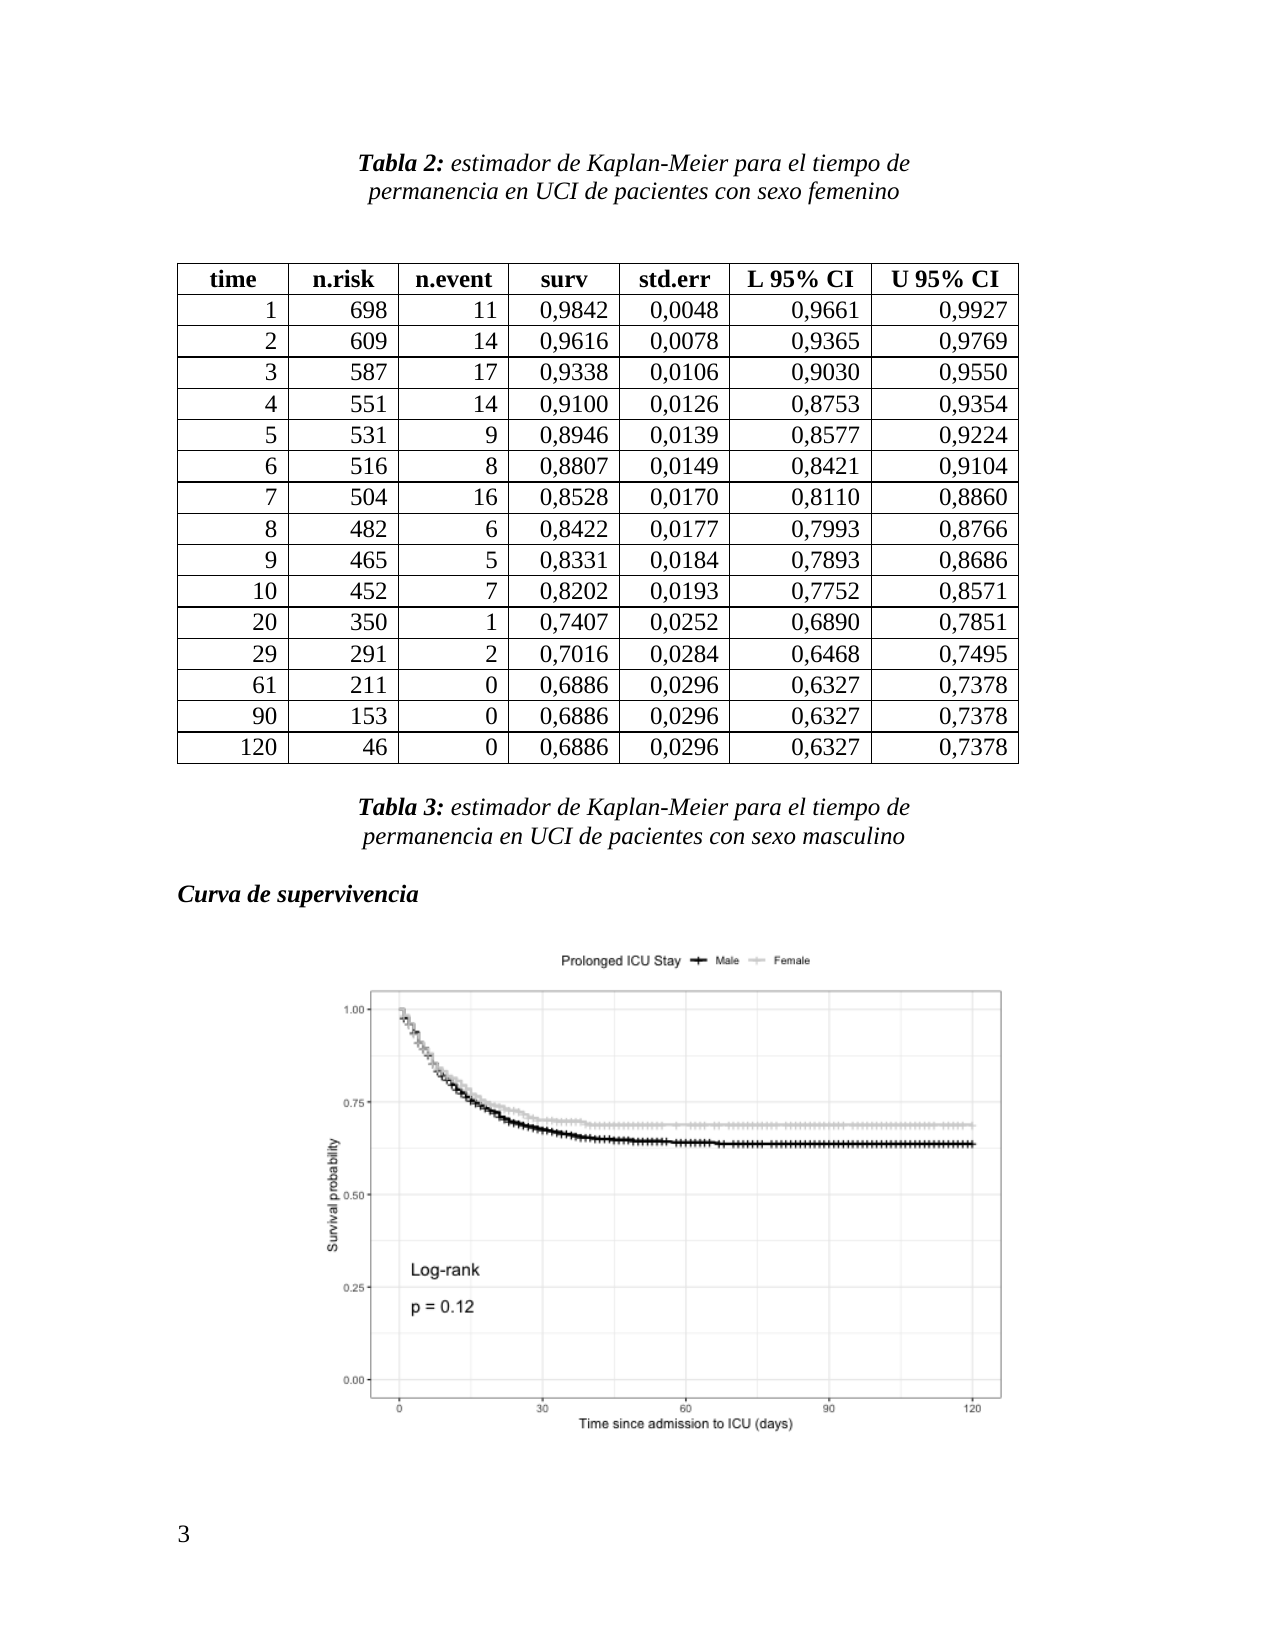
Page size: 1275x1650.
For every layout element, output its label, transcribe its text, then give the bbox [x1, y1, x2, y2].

table_cell 0,7993 [730, 514, 871, 544]
table_header n.risk [289, 264, 398, 294]
table_cell 452 [289, 576, 398, 606]
table_cell 0,7851 [872, 608, 1018, 638]
table_cell 0,9842 [509, 295, 619, 325]
table_cell 5 [178, 420, 288, 450]
table_cell 1 [178, 295, 288, 325]
table_cell 0,8421 [730, 451, 871, 481]
table_cell 0,7378 [872, 670, 1018, 700]
table_cell 0,0296 [620, 701, 729, 731]
table_cell 4 [178, 389, 288, 419]
table_cell 0,0177 [620, 514, 729, 544]
table_cell 0,8571 [872, 576, 1018, 606]
table_cell 0,9338 [509, 358, 619, 388]
table_cell 1 [399, 608, 508, 638]
table_cell 0,7016 [509, 639, 619, 669]
table_cell 5 [399, 545, 508, 575]
table_cell 0,0296 [620, 733, 729, 763]
table_cell 0,7893 [730, 545, 871, 575]
table_cell 516 [289, 451, 398, 481]
table_cell 350 [289, 608, 398, 638]
table_cell 0,8686 [872, 545, 1018, 575]
text Tabla 3: estimador de Kaplan-Meier para el tiempo de permanencia en UCI de pacientes con sexo masculino [340, 792, 930, 850]
table_cell 0,7752 [730, 576, 871, 606]
table_cell 291 [289, 639, 398, 669]
table_cell 8 [178, 514, 288, 544]
table_cell 465 [289, 545, 398, 575]
table_cell 609 [289, 326, 398, 356]
table_cell 0,6886 [509, 733, 619, 763]
table_cell 0,9927 [872, 295, 1018, 325]
table_cell 120 [178, 733, 288, 763]
table_header L 95% CI [730, 264, 871, 294]
table_cell 0,6886 [509, 670, 619, 700]
table_cell 0,0193 [620, 576, 729, 606]
table_cell 531 [289, 420, 398, 450]
table_cell 90 [178, 701, 288, 731]
table_header time [178, 264, 288, 294]
table_cell 29 [178, 639, 288, 669]
table_cell 153 [289, 701, 398, 731]
table_cell 0,8860 [872, 483, 1018, 513]
table_cell 0,6327 [730, 733, 871, 763]
table_cell 0,9550 [872, 358, 1018, 388]
table_cell 20 [178, 608, 288, 638]
table_cell 0 [399, 701, 508, 731]
table_cell 7 [178, 483, 288, 513]
table_header std.err [620, 264, 729, 294]
table_cell 0,6327 [730, 670, 871, 700]
table_cell 0,0078 [620, 326, 729, 356]
table_cell 0,8202 [509, 576, 619, 606]
picture [321, 936, 1008, 1437]
table_cell 0,0284 [620, 639, 729, 669]
table_header surv [509, 264, 619, 294]
table_cell 0,8422 [509, 514, 619, 544]
table_cell 46 [289, 733, 398, 763]
table_cell 0,0184 [620, 545, 729, 575]
table_cell 6 [178, 451, 288, 481]
table_cell 504 [289, 483, 398, 513]
table_cell 3 [178, 358, 288, 388]
table_cell 0,9224 [872, 420, 1018, 450]
table_header n.event [399, 264, 508, 294]
table_cell 0,0106 [620, 358, 729, 388]
table_cell 0,0296 [620, 670, 729, 700]
table_cell 0,8577 [730, 420, 871, 450]
table_cell 0,7407 [509, 608, 619, 638]
table_cell 0,0139 [620, 420, 729, 450]
table_cell 11 [399, 295, 508, 325]
table_cell 9 [178, 545, 288, 575]
table_cell 0,8753 [730, 389, 871, 419]
table_header U 95% CI [872, 264, 1018, 294]
table_cell 0,8766 [872, 514, 1018, 544]
text Tabla 2: estimador de Kaplan-Meier para el tiempo de permanencia en UCI de pacientes con sexo femenino [340, 148, 930, 205]
table_cell 10 [178, 576, 288, 606]
table_cell 0,6886 [509, 701, 619, 731]
table_cell 0,0126 [620, 389, 729, 419]
table_cell 0,6890 [730, 608, 871, 638]
table_cell 0,0149 [620, 451, 729, 481]
table_cell 2 [178, 326, 288, 356]
table_cell 14 [399, 326, 508, 356]
table_cell 0,0170 [620, 483, 729, 513]
table_cell 14 [399, 389, 508, 419]
table_cell 9 [399, 420, 508, 450]
table_cell 8 [399, 451, 508, 481]
table_cell 0,9769 [872, 326, 1018, 356]
table_cell 0,7378 [872, 701, 1018, 731]
table_cell 0,9100 [509, 389, 619, 419]
table_cell 7 [399, 576, 508, 606]
text Curva de supervivencia [177, 879, 1152, 907]
table_cell 17 [399, 358, 508, 388]
table_cell 0,0252 [620, 608, 729, 638]
table_cell 211 [289, 670, 398, 700]
table_cell 0,8807 [509, 451, 619, 481]
table_cell 6 [399, 514, 508, 544]
table_cell 61 [178, 670, 288, 700]
table_cell 0,8528 [509, 483, 619, 513]
table_cell 0,9661 [730, 295, 871, 325]
table_cell 0 [399, 670, 508, 700]
table_cell 0,9030 [730, 358, 871, 388]
table_cell 0,6468 [730, 639, 871, 669]
table_cell 0,7495 [872, 639, 1018, 669]
table_cell 0,9365 [730, 326, 871, 356]
table_cell 0 [399, 733, 508, 763]
table_cell 587 [289, 358, 398, 388]
table_cell 16 [399, 483, 508, 513]
table_cell 2 [399, 639, 508, 669]
table_cell 0,8110 [730, 483, 871, 513]
table_cell 0,6327 [730, 701, 871, 731]
table_cell 0,8331 [509, 545, 619, 575]
table_cell 0,0048 [620, 295, 729, 325]
table_cell 0,9616 [509, 326, 619, 356]
table_cell 0,9354 [872, 389, 1018, 419]
table_cell 0,9104 [872, 451, 1018, 481]
table_cell 551 [289, 389, 398, 419]
table_cell 698 [289, 295, 398, 325]
table_cell 0,8946 [509, 420, 619, 450]
table_cell 482 [289, 514, 398, 544]
table_cell 0,7378 [872, 733, 1018, 763]
